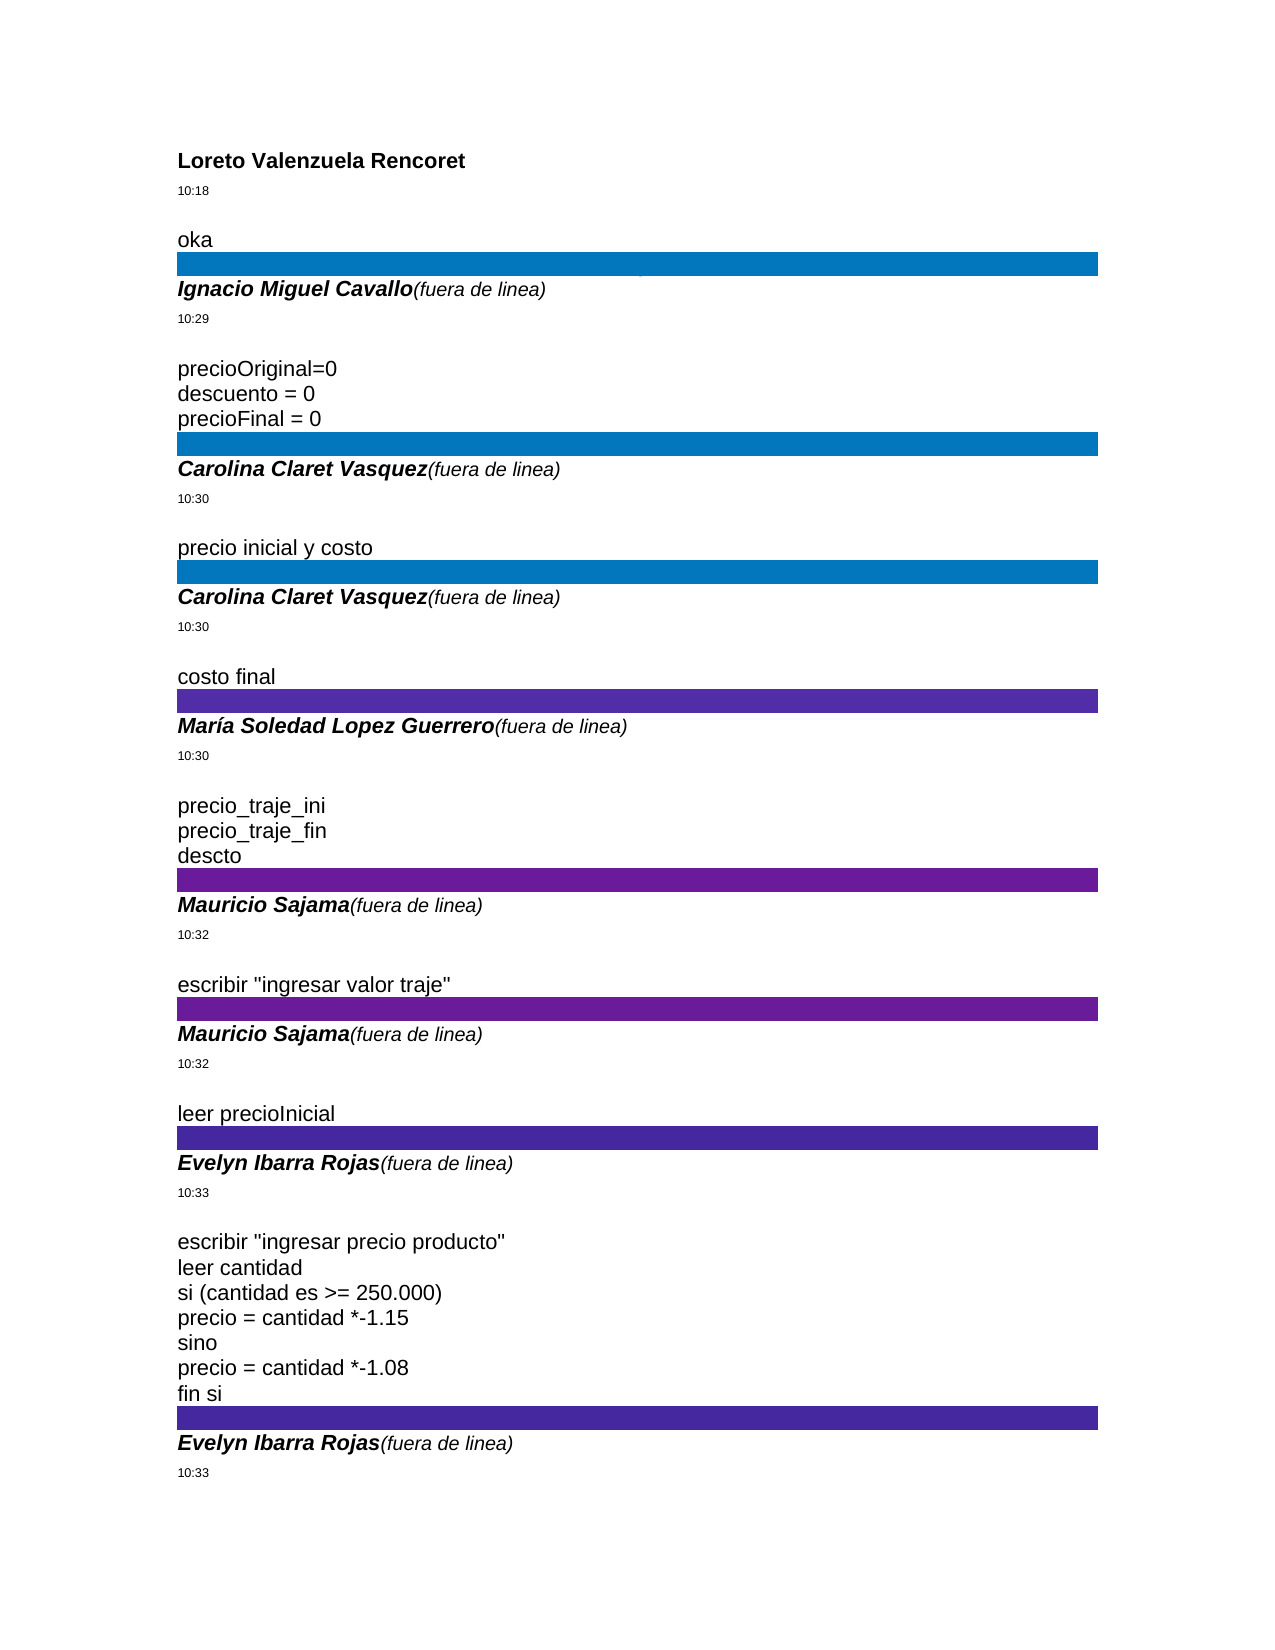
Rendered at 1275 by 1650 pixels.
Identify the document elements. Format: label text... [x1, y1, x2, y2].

text Ignacio Miguel Cavallo(fuera de linea) [177, 276, 1098, 302]
text Ma [177, 868, 1098, 892]
text Ma [177, 689, 1098, 713]
text 10:32 [177, 917, 1098, 943]
text Carolina Claret Vasquez(fuera de linea) [177, 456, 1098, 481]
text 10:33 [177, 1175, 1098, 1200]
text 10:32 [177, 1046, 1098, 1071]
text Loreto Valenzuela Rencoret [177, 148, 1098, 173]
text Ev [177, 1126, 1098, 1150]
text Ig [177, 252, 1098, 276]
text escribir "ingresar valor traje" [177, 972, 1098, 997]
text 10:30 [177, 738, 1098, 763]
text Evelyn Ibarra Rojas(fuera de linea) [177, 1150, 1098, 1175]
text Ca [177, 560, 1098, 584]
text 10:33 [177, 1455, 1098, 1480]
text precio_traje_ini precio_traje_fin descto [177, 793, 1098, 868]
text María Soledad Lopez Guerrero(fuera de linea) [177, 713, 1098, 738]
text precio inicial y costo [177, 535, 1098, 560]
text leer precioInicial [177, 1101, 1098, 1126]
text Carolina Claret Vasquez(fuera de linea) [177, 584, 1098, 609]
text Mauricio Sajama(fuera de linea) [177, 1021, 1098, 1046]
text Ca [177, 432, 1098, 456]
text Ev [177, 1406, 1098, 1430]
text 10:18 [177, 173, 1098, 198]
text oka [177, 227, 1098, 252]
text precioOriginal=0 descuento = 0 precioFinal = 0 [177, 356, 1098, 432]
text Evelyn Ibarra Rojas(fuera de linea) [177, 1430, 1098, 1455]
text Ma [177, 997, 1098, 1021]
text Mauricio Sajama(fuera de linea) [177, 892, 1098, 917]
text costo final [177, 664, 1098, 689]
text 10:30 [177, 481, 1098, 506]
text 10:29 [177, 302, 1098, 327]
text 10:30 [177, 609, 1098, 635]
text escribir "ingresar precio producto" leer cantidad si (cantidad es >= 250.000) precio = cantidad *-1.15 sino precio = cantidad *-1.08 fin si [177, 1229, 1098, 1406]
